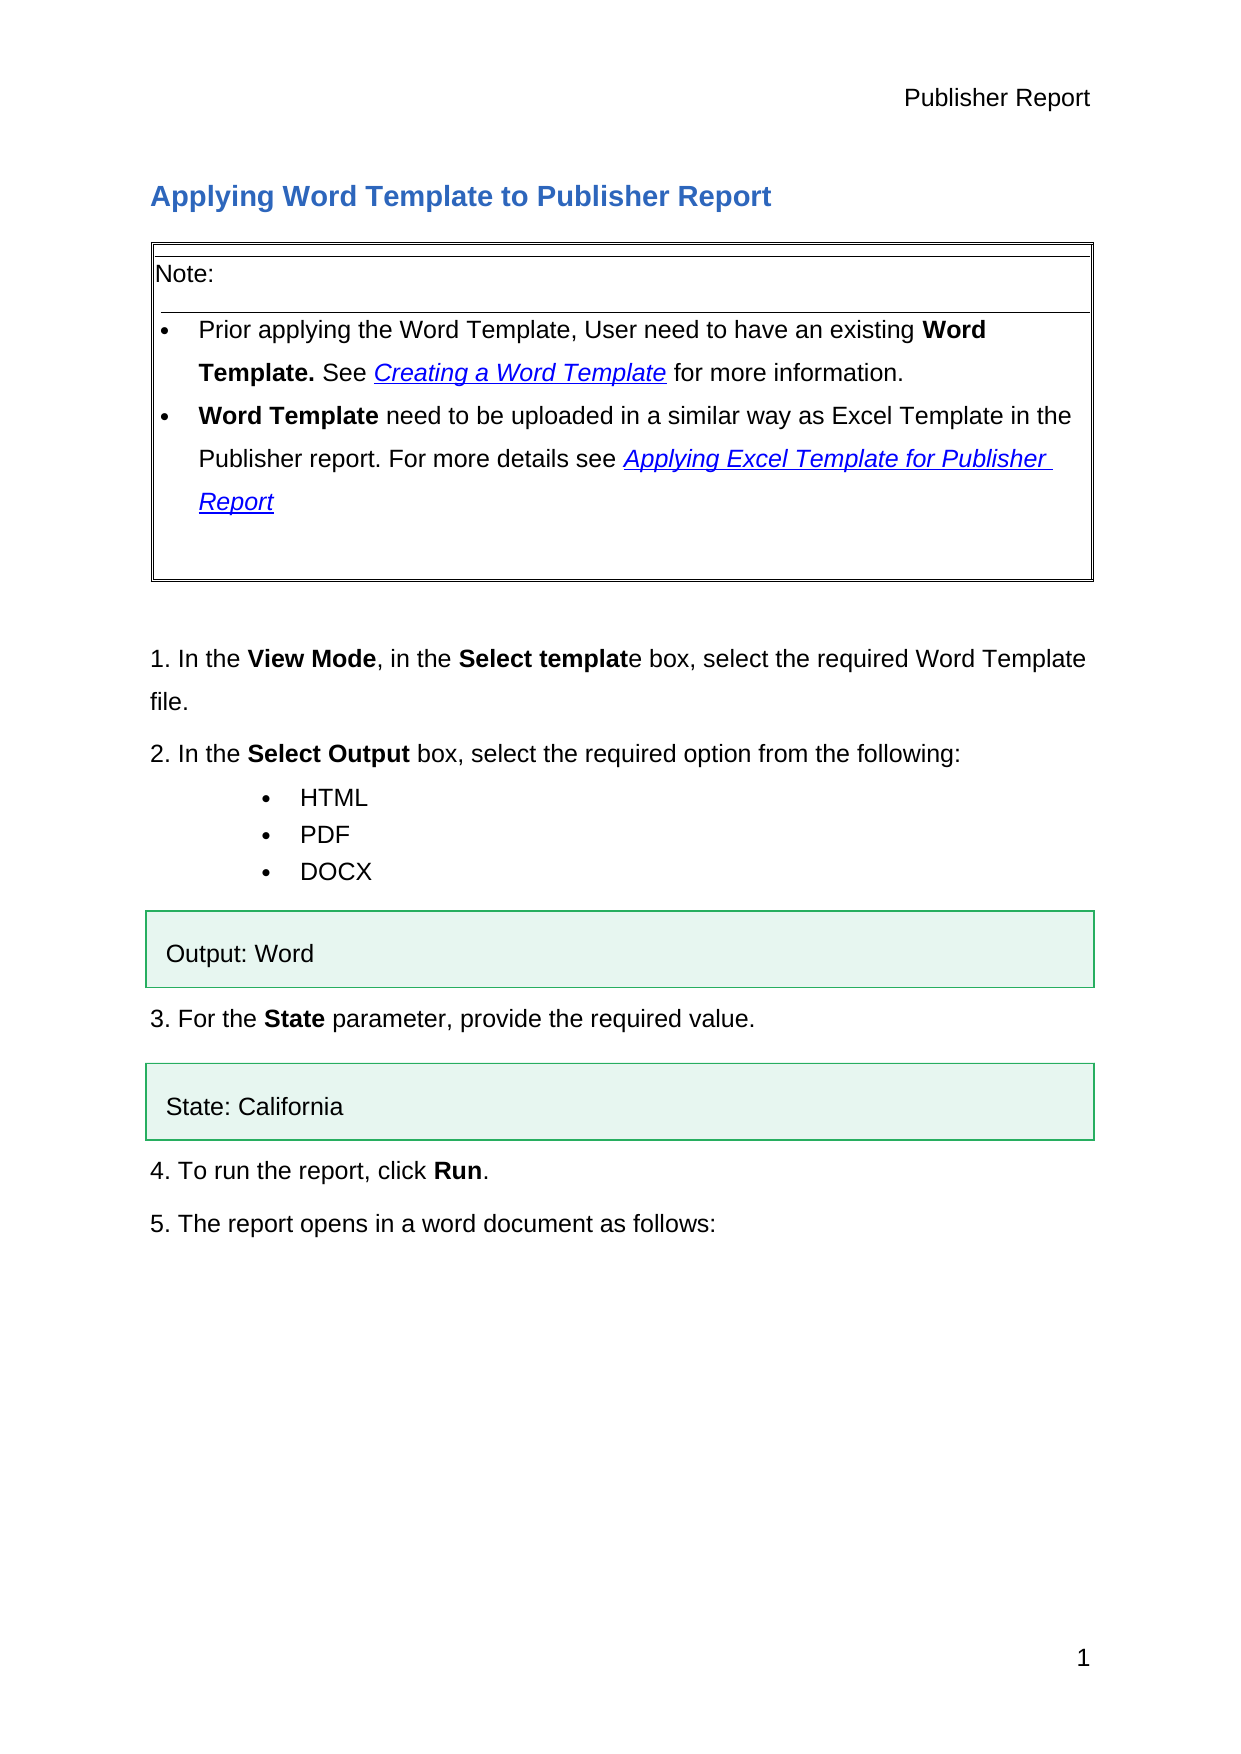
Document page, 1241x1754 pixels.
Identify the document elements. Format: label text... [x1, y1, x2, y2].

text 5. The report opens in a word document as follows: [150, 1209, 1090, 1237]
list HTML [262, 782, 1090, 811]
table_header Note: Prior applying the Word Template, User need to have an existing Word Template. See Creating a Word Template for more information. Word Template need to be uploaded in a similar way as Excel Template in the Publisher report. For more details see Applying Excel Template for Publisher Report [154, 245, 1091, 579]
text 1. In the View Mode, in the Select template box, select the required Word Template file. [150, 644, 1090, 716]
subtitle Applying Word Template to Publisher Report [150, 179, 1090, 213]
list PDF [262, 820, 1090, 848]
text Output: Word [147, 912, 1093, 987]
text 2. In the Select Output box, select the required option from the following: [150, 739, 1090, 768]
text 3. For the State parameter, provide the required value. [150, 1004, 1090, 1032]
text State: California [147, 1064, 1093, 1139]
list DOCX [262, 857, 1090, 886]
text 4. To run the report, click Run. [150, 1156, 1090, 1185]
